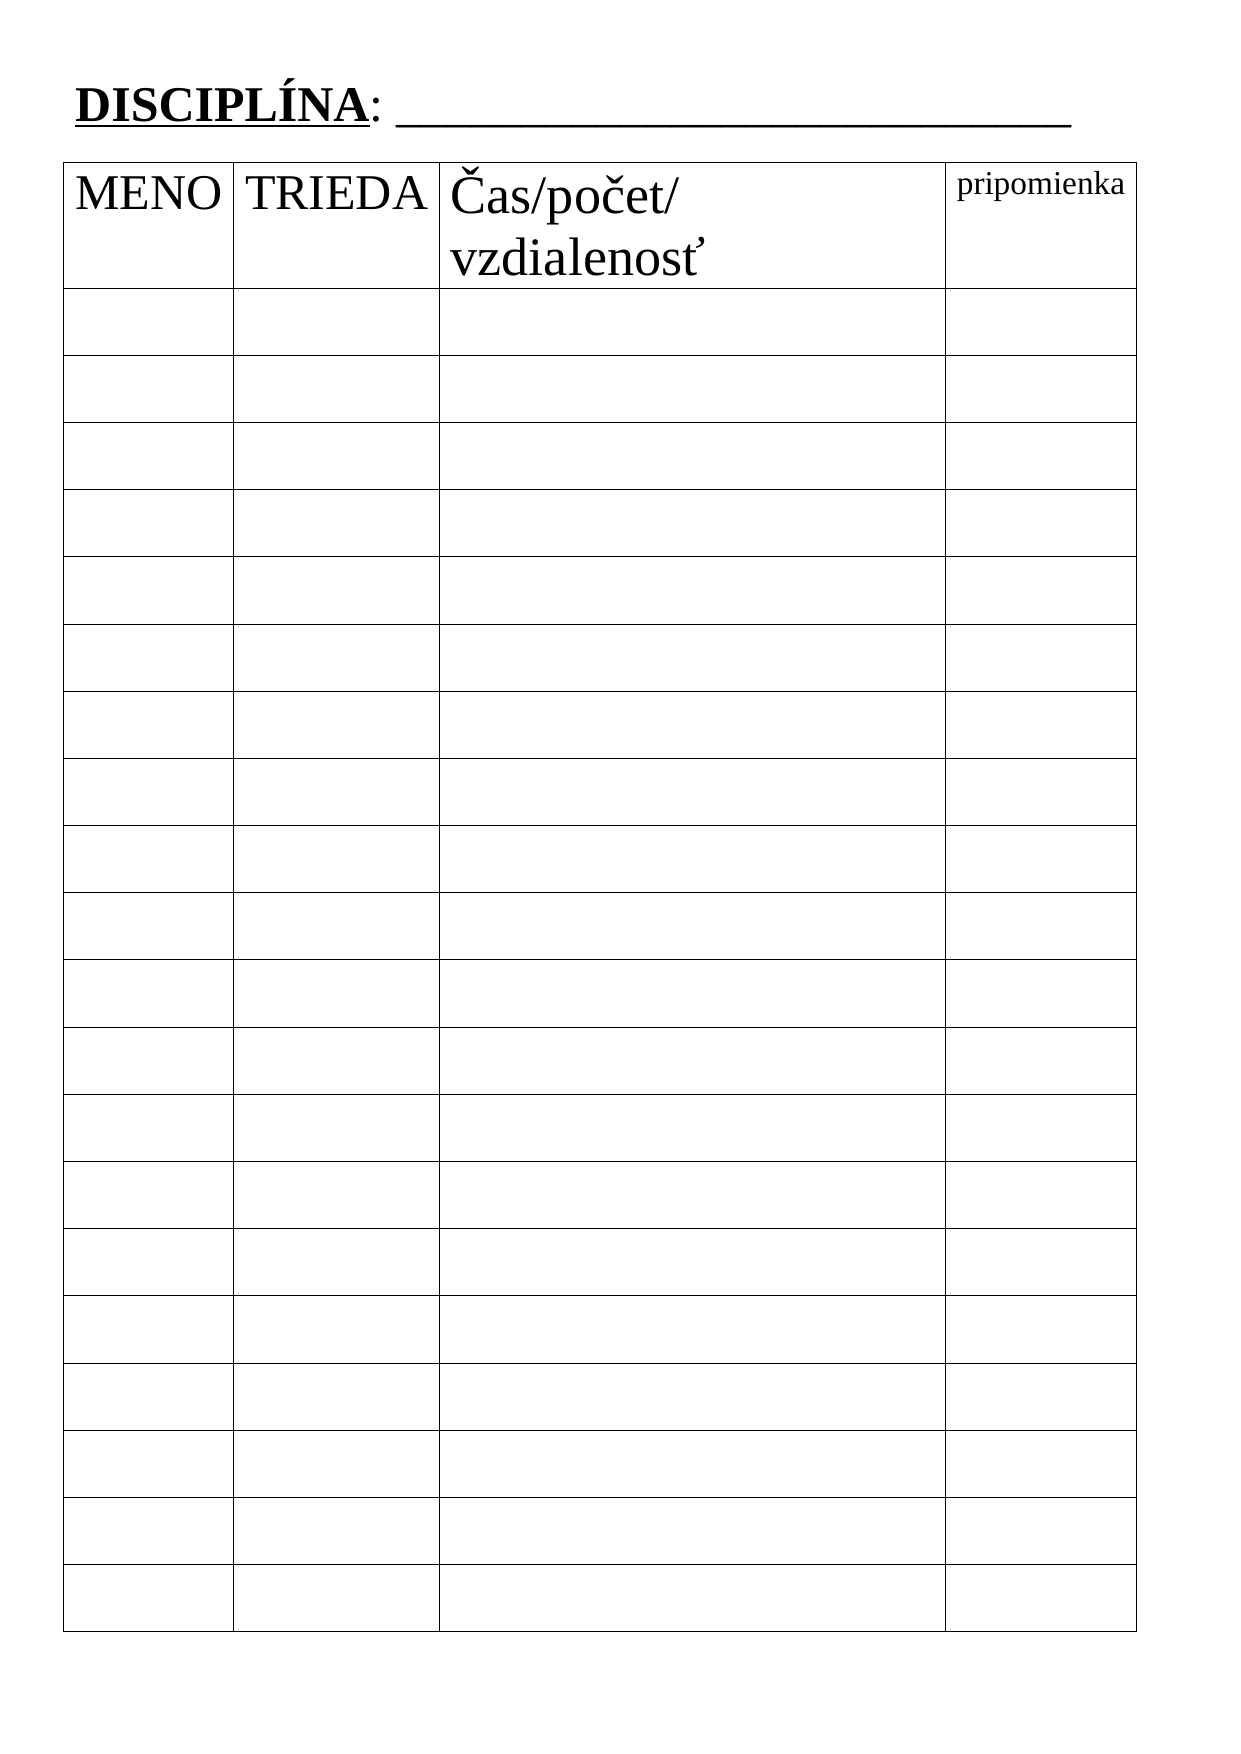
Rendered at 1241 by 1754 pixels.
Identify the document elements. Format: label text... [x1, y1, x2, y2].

table_cell [64, 826, 233, 892]
table_header TRIEDA [234, 163, 439, 287]
table_cell [234, 1498, 439, 1564]
table_cell [946, 1498, 1136, 1564]
table_cell [64, 893, 233, 959]
table_cell [64, 1296, 233, 1362]
table_cell [234, 356, 439, 422]
table_cell [440, 1162, 945, 1228]
table_cell [64, 490, 233, 556]
table_cell [440, 490, 945, 556]
table_cell [946, 1095, 1136, 1161]
table_cell [946, 1296, 1136, 1362]
table_cell [946, 1028, 1136, 1094]
table_cell [946, 1162, 1136, 1228]
table_cell [234, 1296, 439, 1362]
table_cell [234, 1431, 439, 1497]
table_cell [64, 1162, 233, 1228]
table_cell [946, 1364, 1136, 1430]
table_cell [64, 356, 233, 422]
table_cell [440, 1095, 945, 1161]
table_cell [946, 356, 1136, 422]
table_header pripomienka [946, 163, 1136, 287]
table_cell [64, 1028, 233, 1094]
table_cell [946, 893, 1136, 959]
table_cell [946, 826, 1136, 892]
table_cell [234, 289, 439, 355]
table_cell [234, 1162, 439, 1228]
table_cell [64, 759, 233, 825]
table_cell [440, 893, 945, 959]
table_cell [946, 557, 1136, 623]
table_cell [234, 423, 439, 489]
table_cell [440, 692, 945, 758]
table_cell [234, 826, 439, 892]
table_cell [64, 692, 233, 758]
table_cell [234, 1364, 439, 1430]
table_cell [946, 692, 1136, 758]
table_cell [64, 289, 233, 355]
table_cell [946, 1565, 1136, 1631]
table_cell [234, 625, 439, 691]
table_cell [64, 1431, 233, 1497]
table_header Čas/počet/vzdialenosť [440, 163, 945, 287]
table_cell [440, 1364, 945, 1430]
table_cell [440, 1296, 945, 1362]
table_cell [946, 289, 1136, 355]
table_cell [440, 289, 945, 355]
table_cell [440, 826, 945, 892]
table_cell [440, 960, 945, 1027]
table_cell [234, 960, 439, 1027]
table_cell [64, 423, 233, 489]
table_cell [946, 1229, 1136, 1295]
table_cell [234, 1095, 439, 1161]
table_cell [946, 625, 1136, 691]
table_cell [234, 557, 439, 623]
table_cell [946, 423, 1136, 489]
table_cell [440, 1565, 945, 1631]
text DISCIPLÍNA: ___________________________ [75, 75, 1165, 132]
table_cell [946, 490, 1136, 556]
table_cell [64, 1364, 233, 1430]
table_cell [64, 1565, 233, 1631]
table_cell [440, 1431, 945, 1497]
table_cell [234, 759, 439, 825]
table_cell [64, 1498, 233, 1564]
table_cell [946, 960, 1136, 1027]
table_cell [64, 625, 233, 691]
table_cell [234, 1565, 439, 1631]
table_cell [440, 625, 945, 691]
table_cell [440, 423, 945, 489]
table_cell [440, 1229, 945, 1295]
table_cell [946, 759, 1136, 825]
table_cell [64, 1095, 233, 1161]
table_cell [64, 1229, 233, 1295]
table_cell [234, 1028, 439, 1094]
table_cell [440, 759, 945, 825]
table_cell [234, 490, 439, 556]
table_cell [234, 893, 439, 959]
table_cell [234, 1229, 439, 1295]
table_cell [64, 557, 233, 623]
table_header MENO [64, 163, 233, 287]
table_cell [440, 557, 945, 623]
table_cell [64, 960, 233, 1027]
table_cell [234, 692, 439, 758]
table_cell [440, 356, 945, 422]
table_cell [440, 1028, 945, 1094]
table_cell [440, 1498, 945, 1564]
table_cell [946, 1431, 1136, 1497]
